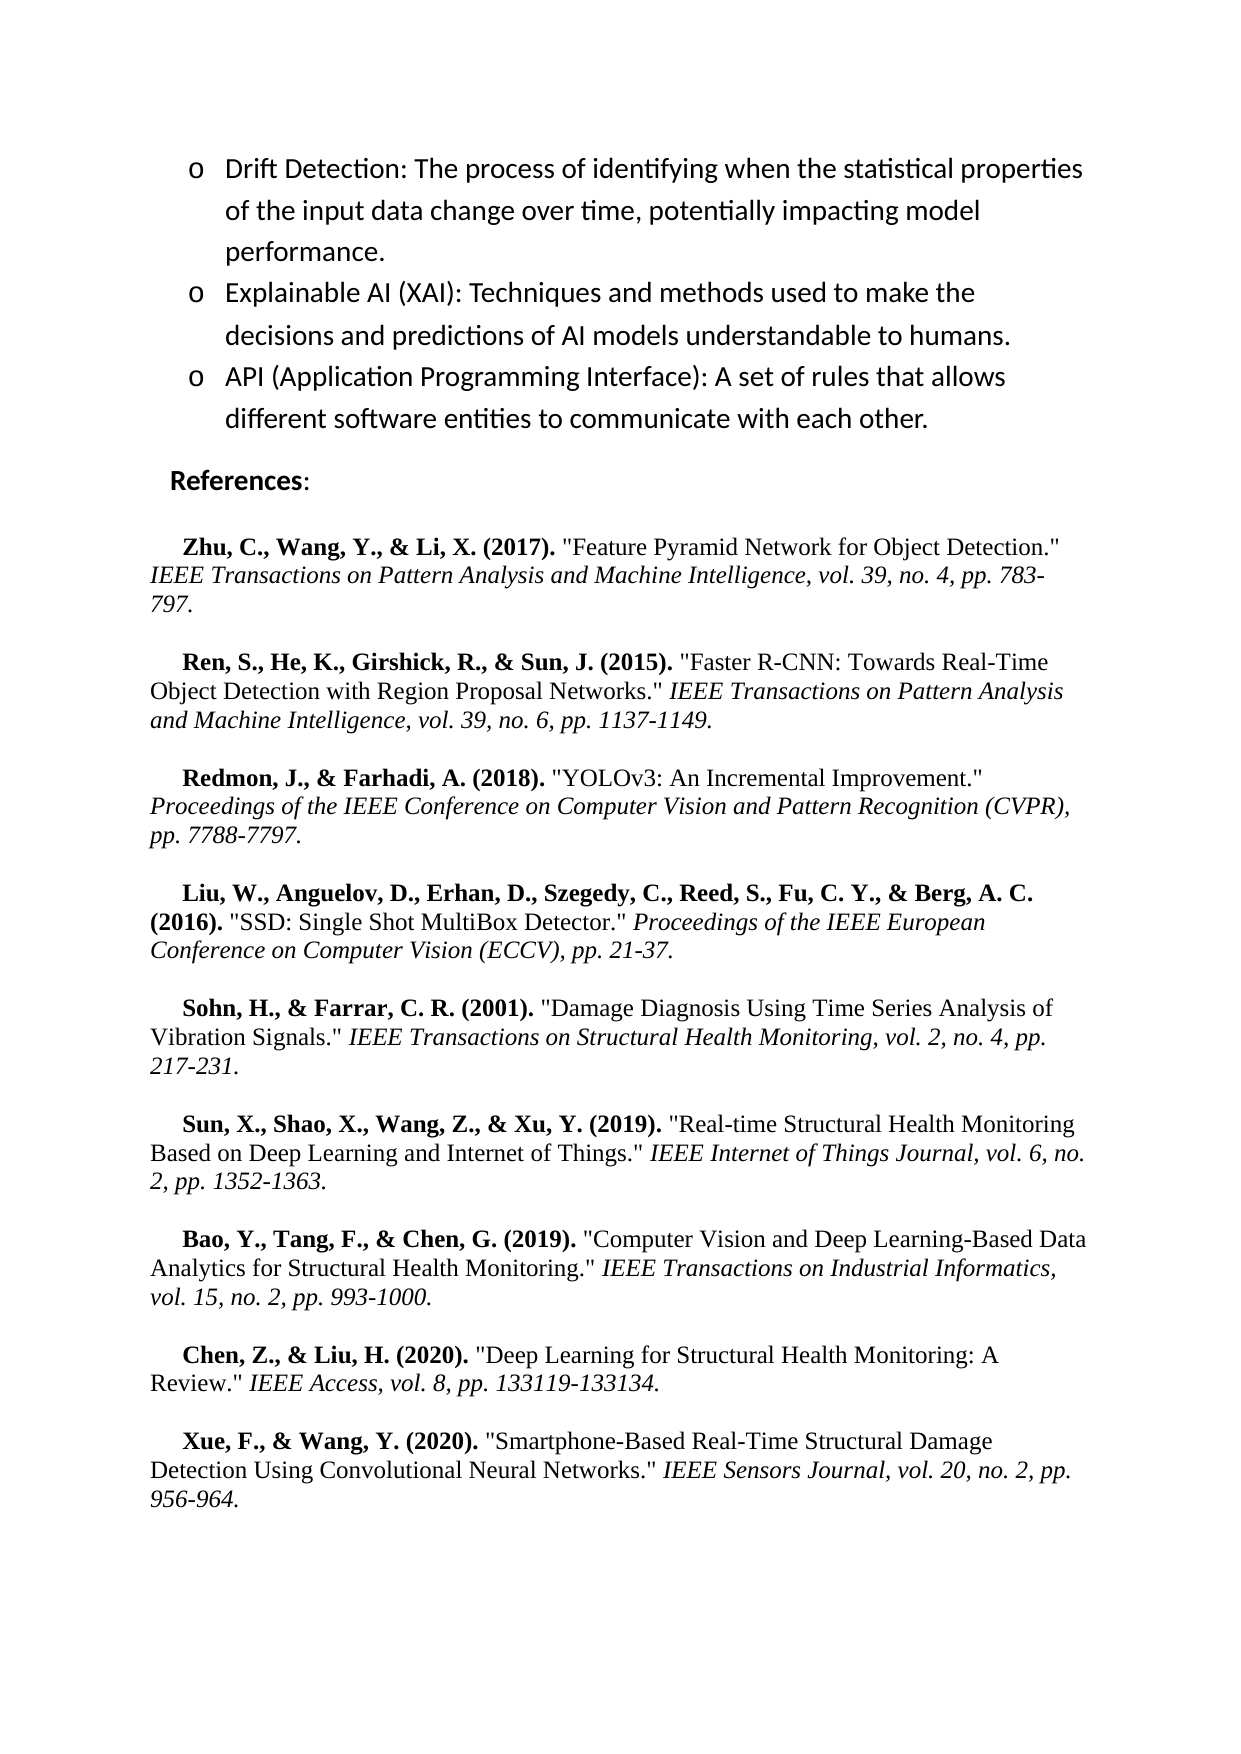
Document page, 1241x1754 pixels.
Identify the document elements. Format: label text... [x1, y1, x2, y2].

text  Ren, S., He, K., Girshick, R., & Sun, J. (2015). "Faster R-CNN: Towards Real-Time Object Detection with Region Proposal Networks." IEEE Transactions on Pattern Analysis and Machine Intelligence, vol. 39, no. 6, pp. 1137-1149. [150, 647, 1090, 733]
text  Xue, F., & Wang, Y. (2020). "Smartphone-Based Real-Time Structural Damage Detection Using Convolutional Neural Networks." IEEE Sensors Journal, vol. 20, no. 2, pp. 956-964. [150, 1426, 1090, 1513]
text  Sohn, H., & Farrar, C. R. (2001). "Damage Diagnosis Using Time Series Analysis of Vibration Signals." IEEE Transactions on Structural Health Monitoring, vol. 2, no. 4, pp. 217-231. [150, 993, 1090, 1080]
list API (Application Programming Interface): A set of rules that allows different software entities to communicate with each other. [187, 358, 1090, 436]
text  Chen, Z., & Liu, H. (2020). "Deep Learning for Structural Health Monitoring: A Review." IEEE Access, vol. 8, pp. 133119-133134. [150, 1340, 1090, 1397]
text  Zhu, C., Wang, Y., & Li, X. (2017). "Feature Pyramid Network for Object Detection." IEEE Transactions on Pattern Analysis and Machine Intelligence, vol. 39, no. 4, pp. 783-797. [150, 532, 1090, 618]
text  Bao, Y., Tang, F., & Chen, G. (2019). "Computer Vision and Deep Learning-Based Data Analytics for Structural Health Monitoring." IEEE Transactions on Industrial Informatics, vol. 15, no. 2, pp. 993-1000. [150, 1224, 1090, 1311]
text References: [150, 462, 1090, 497]
text  Liu, W., Anguelov, D., Erhan, D., Szegedy, C., Reed, S., Fu, C. Y., & Berg, A. C. (2016). "SSD: Single Shot MultiBox Detector." Proceedings of the IEEE European Conference on Computer Vision (ECCV), pp. 21-37. [150, 878, 1090, 964]
list Explainable AI (XAI): Techniques and methods used to make the decisions and predictions of AI models understandable to humans. [187, 274, 1090, 352]
list Drift Detection: The process of identifying when the statistical properties of the input data change over time, potentially impacting model performance. [187, 150, 1090, 269]
text  Redmon, J., & Farhadi, A. (2018). "YOLOv3: An Incremental Improvement." Proceedings of the IEEE Conference on Computer Vision and Pattern Recognition (CVPR), pp. 7788-7797. [150, 763, 1090, 849]
text  Sun, X., Shao, X., Wang, Z., & Xu, Y. (2019). "Real-time Structural Health Monitoring Based on Deep Learning and Internet of Things." IEEE Internet of Things Journal, vol. 6, no. 2, pp. 1352-1363. [150, 1109, 1090, 1195]
